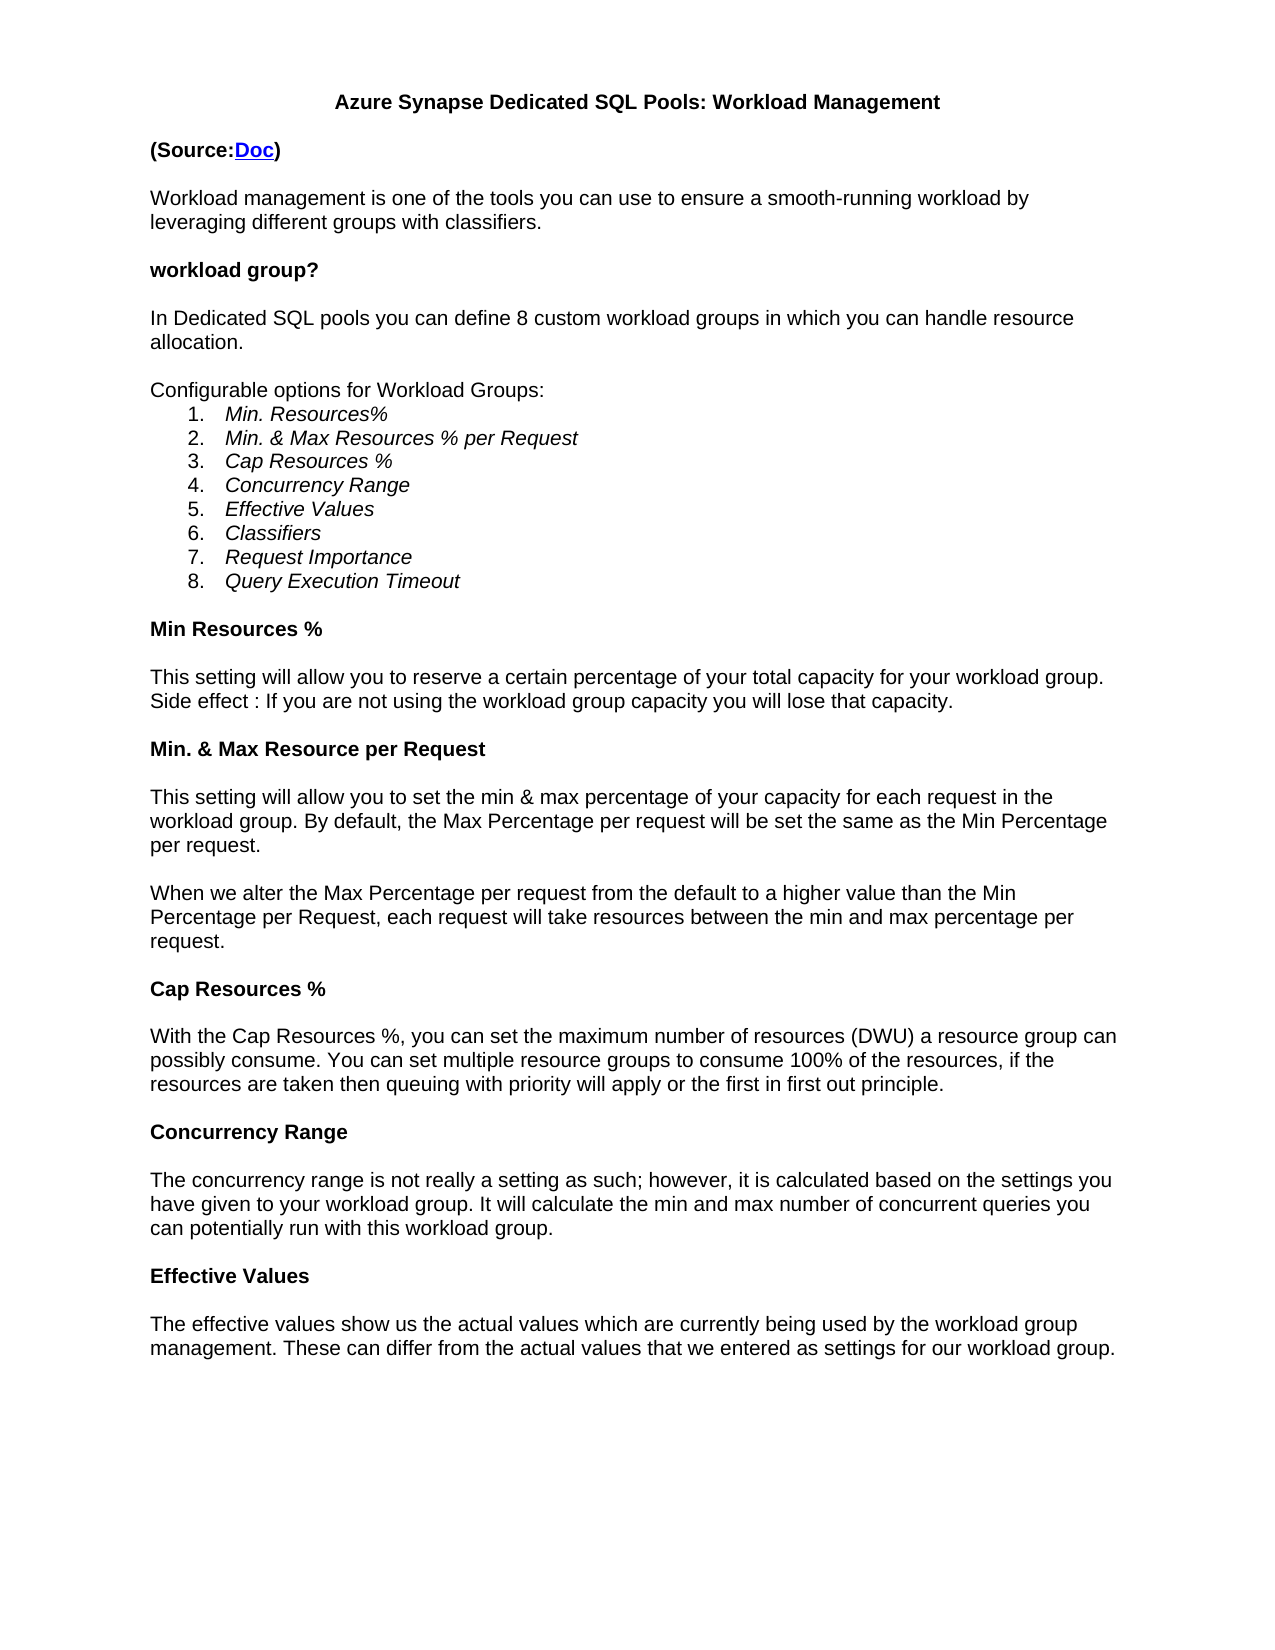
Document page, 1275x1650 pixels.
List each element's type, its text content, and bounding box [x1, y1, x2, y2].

text Azure Synapse Dedicated SQL Pools: Workload Management [150, 90, 1125, 114]
text Concurrency Range [150, 1120, 1125, 1144]
text Min. & Max Resource per Request [150, 737, 1125, 761]
text In Dedicated SQL pools you can define 8 custom workload groups in which you can handle resource allocation. [150, 306, 1125, 353]
text This setting will allow you to reserve a certain percentage of your total capacity for your workload group. [150, 665, 1125, 689]
text Min Resources % [150, 617, 1125, 641]
list Cap Resources % [187, 449, 1125, 473]
text (Source:Doc) [150, 138, 1125, 162]
list Min. Resources% [187, 401, 1125, 425]
list Min. & Max Resources % per Request [187, 425, 1125, 449]
text Cap Resources % [150, 976, 1125, 1000]
text This setting will allow you to set the min & max percentage of your capacity for each request in the workload group. By default, the Max Percentage per request will be set the same as the Min Percentage per request. [150, 785, 1125, 857]
text Effective Values [150, 1264, 1125, 1288]
text workload group? [150, 258, 1125, 282]
list Classifiers [187, 521, 1125, 545]
text With the Cap Resources %, you can set the maximum number of resources (DWU) a resource group can possibly consume. You can set multiple resource groups to consume 100% of the resources, if the resources are taken then queuing with priority will apply or the first in first out principle. [150, 1024, 1125, 1096]
text Side effect : If you are not using the workload group capacity you will lose that capacity. [150, 689, 1125, 713]
text Workload management is one of the tools you can use to ensure a smooth-running workload by leveraging different groups with classifiers. [150, 186, 1125, 234]
list Request Importance [187, 545, 1125, 569]
text When we alter the Max Percentage per request from the default to a higher value than the Min Percentage per Request, each request will take resources between the min and max percentage per request. [150, 881, 1125, 952]
text The concurrency range is not really a setting as such; however, it is calculated based on the settings you have given to your workload group. It will calculate the min and max number of concurrent queries you can potentially run with this workload group. [150, 1168, 1125, 1240]
list Effective Values [187, 497, 1125, 521]
list Concurrency Range [187, 473, 1125, 497]
list Query Execution Timeout [187, 569, 1125, 593]
text Configurable options for Workload Groups: [150, 377, 1125, 401]
text The effective values show us the actual values which are currently being used by the workload group management. These can differ from the actual values that we entered as settings for our workload group. [150, 1312, 1125, 1360]
